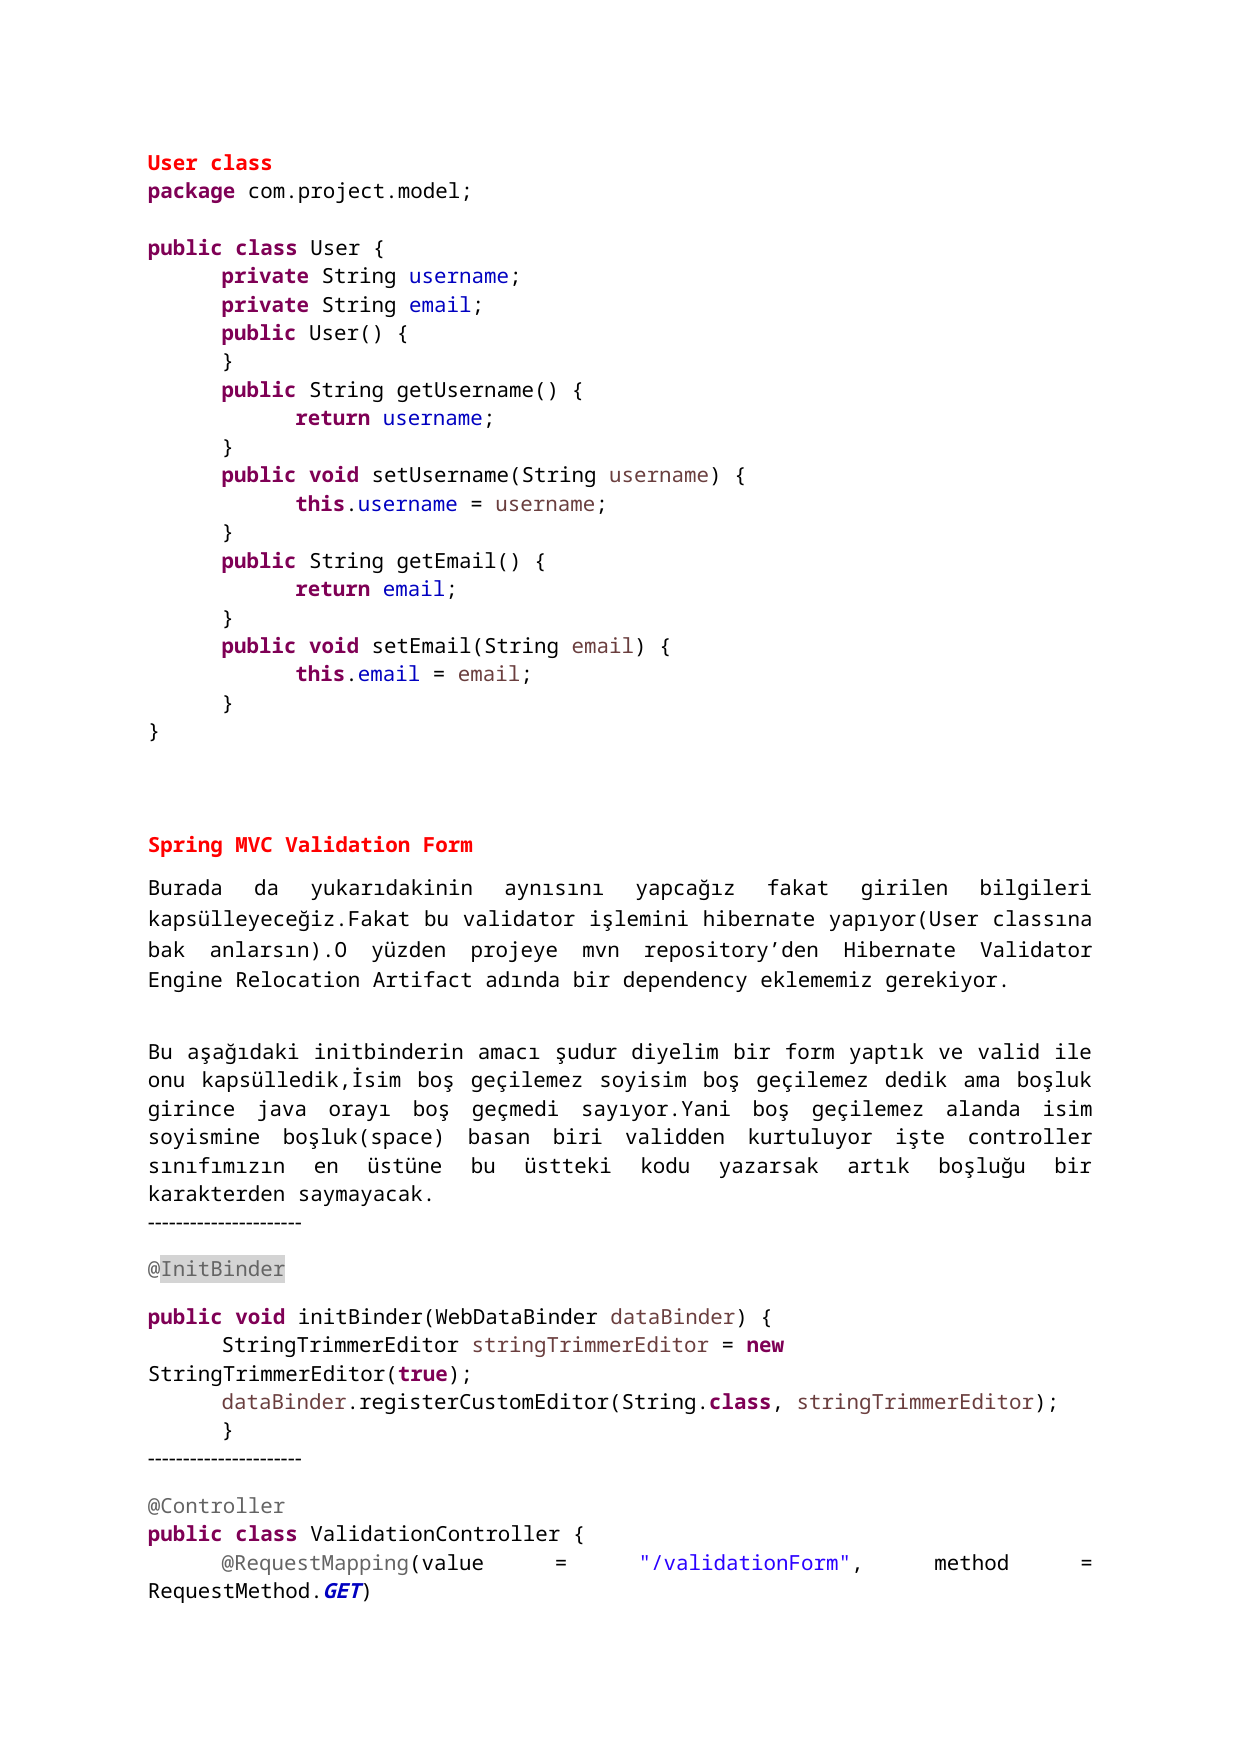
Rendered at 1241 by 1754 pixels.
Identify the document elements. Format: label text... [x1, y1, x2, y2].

text return email; [148, 574, 1093, 603]
text this.email = email; [148, 659, 1093, 688]
subtitle Burada da yukarıdakinin aynısını yapcağız fakat girilen bilgileri kapsülleyeceğiz.Fakat bu validator işlemini hibernate yapıyor(User classına bak anlarsın).O yüzden projeye mvn repository’den Hibernate Validator Engine Relocation Artifact adında bir dependency eklememiz gerekiyor. [148, 873, 1093, 994]
text return username; [148, 403, 1093, 432]
text public class ValidationController { [148, 1519, 1093, 1548]
text } [148, 603, 1093, 631]
text private String email; [148, 290, 1093, 318]
text dataBinder.registerCustomEditor(String.class, stringTrimmerEditor); [148, 1387, 1093, 1416]
text package com.project.model; [148, 176, 1093, 204]
text public String getUsername() { [148, 375, 1093, 403]
text @RequestMapping(value = "/validationForm", method = RequestMethod.GET) [148, 1548, 1093, 1604]
text public String getEmail() { [148, 546, 1093, 574]
text @InitBinder [148, 1254, 1093, 1283]
text public void initBinder(WebDataBinder dataBinder) { [148, 1302, 1093, 1330]
text } [148, 432, 1093, 460]
text Bu aşağıdaki initbinderin amacı şudur diyelim bir form yaptık ve valid ile onu kapsülledik,İsim boş geçilemez soyisim boş geçilemez dedik ama boşluk girince java orayı boş geçmedi sayıyor.Yani boş geçilemez alanda isim soyismine boşluk(space) basan biri validden kurtuluyor işte controller sınıfımızın en üstüne bu üstteki kodu yazarsak artık boşluğu bir karakterden saymayacak. [148, 1037, 1093, 1208]
text } [148, 716, 1093, 745]
text } [148, 347, 1093, 375]
text StringTrimmerEditor stringTrimmerEditor = new StringTrimmerEditor(true); [148, 1330, 1093, 1387]
text ---------------------- [148, 1444, 1093, 1472]
text public void setEmail(String email) { [148, 631, 1093, 659]
text } [148, 517, 1093, 546]
text public class User { [148, 233, 1093, 261]
text private String username; [148, 261, 1093, 290]
text Spring MVC Validation Form [148, 830, 1093, 858]
text ---------------------- [148, 1208, 1093, 1236]
text User class [148, 148, 1093, 176]
text } [148, 1416, 1093, 1444]
text } [148, 688, 1093, 716]
text @Controller [148, 1491, 1093, 1519]
text public void setUsername(String username) { [148, 460, 1093, 489]
text public User() { [148, 318, 1093, 347]
text this.username = username; [148, 489, 1093, 517]
